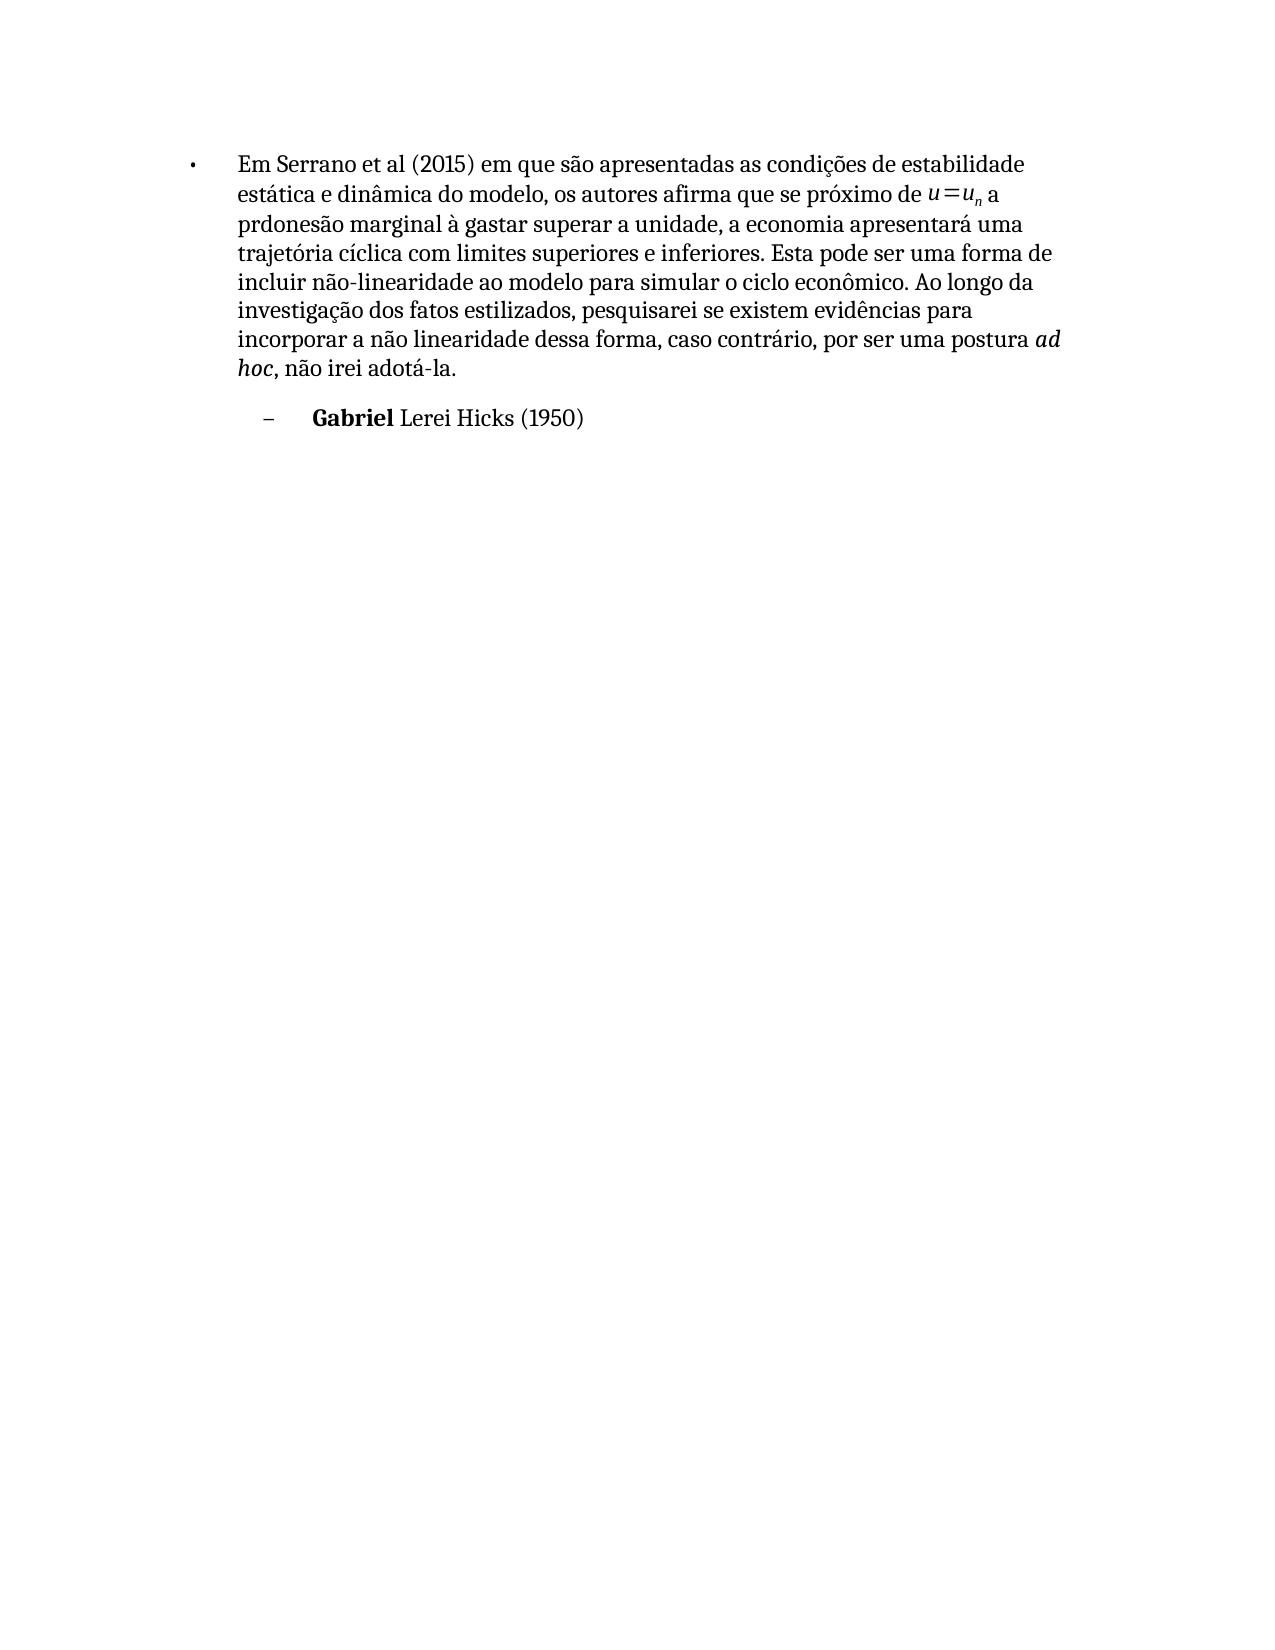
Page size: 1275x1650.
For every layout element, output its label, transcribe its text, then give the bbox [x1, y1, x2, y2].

list Gabriel Lerei Hicks (1950) [262, 403, 1087, 432]
list Em Serrano et al (2015) em que são apresentadas as condições de estabilidade estática e dinâmica do modelo, os autores afirma que se próximo de a prdonesão marginal à gastar superar a unidade, a economia apresentará uma trajetória cíclica com limites superiores e inferiores. Esta pode ser uma forma de incluir não-linearidade ao modelo para simular o ciclo econômico. Ao longo da investigação dos fatos estilizados, pesquisarei se existem evidências para incorporar a não linearidade dessa forma, caso contrário, por ser uma postura ad hoc, não irei adotá-la. [187, 150, 1087, 383]
